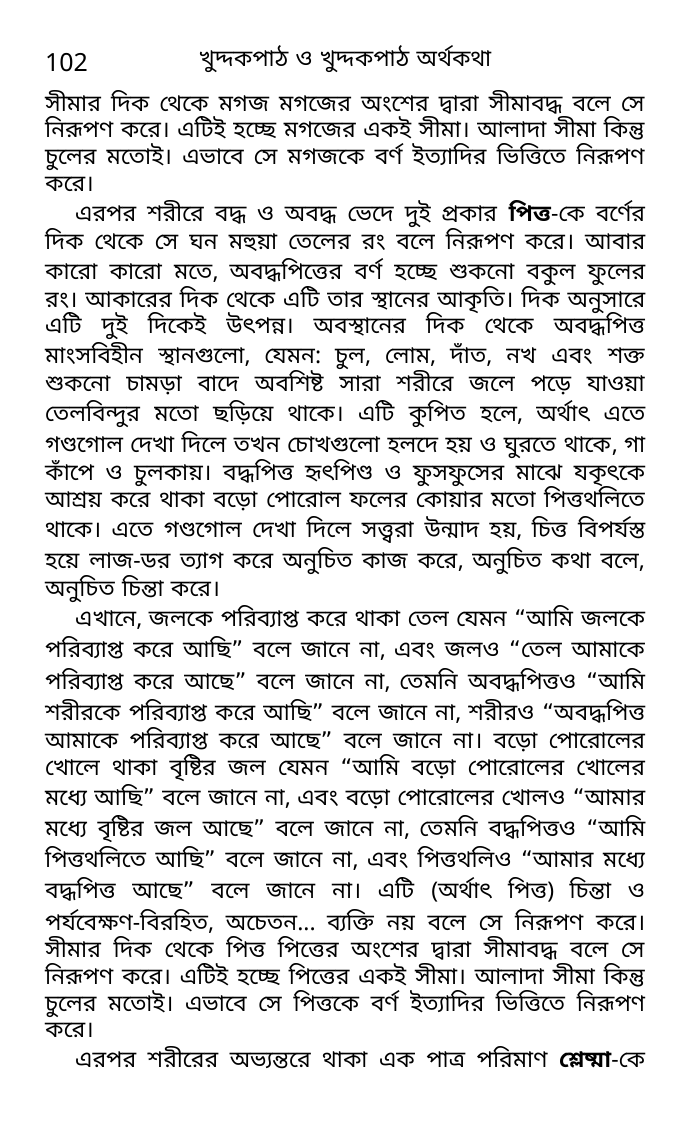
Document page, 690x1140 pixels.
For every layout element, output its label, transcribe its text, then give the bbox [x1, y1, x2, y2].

text এখানে, জলকে পরিব্যাপ্ত করে থাকা তেল যেমন “আমি জলকে পরিব্যাপ্ত করে আছি” বলে জানে না, এবং জলও “তেল আমাকে পরিব্যাপ্ত করে আছে” বলে জানে না, তেমনি অবদ্ধপিত্তও “আমি শরীরকে পরিব্যাপ্ত করে আছি” বলে জানে না, শরীরও “অবদ্ধপিত্ত আমাকে পরিব্যাপ্ত করে আছে” বলে জানে না। বড়ো পোরোলের খোলে থাকা বৃষ্টির জল যেমন “আমি বড়ো পোরোলের খোলের মধ্যে আছি” বলে জানে না, এবং বড়ো পোরোলের খোলও “আমার মধ্যে বৃষ্টির জল আছে” বলে জানে না, তেমনি বদ্ধপিত্তও “আমি পিত্তথলিতে আছি” বলে জানে না, এবং পিত্তথলিও “আমার মধ্যে বদ্ধপিত্ত আছে” বলে জানে না। এটি (অর্থাৎ পিত্ত) চিন্তা ও পর্যবেক্ষণ-বিরহিত, অচেতন... ব্যক্তি নয় বলে সে নিরূপণ করে। সীমার দিক থেকে পিত্ত পিত্তের অংশের দ্বারা সীমাবদ্ধ বলে সে নিরূপণ করে। এটিই হচ্ছে পিত্তের একই সীমা। আলাদা সীমা কিন্তু চুলের মতোই। এভাবে সে পিত্তকে বর্ণ ইত্যাদির ভিত্তিতে নিরূপণ করে। [45, 602, 645, 1043]
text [45, 1043, 645, 1074]
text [45, 90, 645, 197]
text এরপর শরীরে বদ্ধ ও অবদ্ধ ভেদে দুই প্রকার পিত্ত-কে বর্ণের দিক থেকে সে ঘন মহুয়া তেলের রং বলে নিরূপণ করে। আবার কারো কারো মতে, অবদ্ধপিত্তের বর্ণ হচ্ছে শুকনো বকুল ফুলের রং। আকারের দিক থেকে এটি তার স্থানের আকৃতি। দিক অনুসারে এটি দুই দিকেই উৎপন্ন। অবস্থানের দিক থেকে অবদ্ধপিত্ত মাংসবিহীন স্থানগুলো, যেমন: চুল, লোম, দাঁত, নখ এবং শক্ত শুকনো চামড়া বাদে অবশিষ্ট সারা শরীরে জলে পড়ে যাওয়া তেলবিন্দুর মতো ছড়িয়ে থাকে। এটি কুপিত হলে, অর্থাৎ এতে গণ্ডগোল দেখা দিলে তখন চোখগুলো হলদে হয় ও ঘুরতে থাকে, গা কাঁপে ও চুলকায়। বদ্ধপিত্ত হৃৎপিণ্ড ও ফুসফুসের মাঝে যকৃৎকে আশ্রয় করে থাকা বড়ো পোরোল ফলের কোয়ার মতো পিত্তথলিতে থাকে। এতে গণ্ডগোল দেখা দিলে সত্ত্বরা উন্মাদ হয়, চিত্ত বিপর্যস্ত হয়ে লাজ-ডর ত্যাগ করে অনুচিত কাজ করে, অনুচিত কথা বলে, অনুচিত চিন্তা করে। [45, 197, 645, 602]
